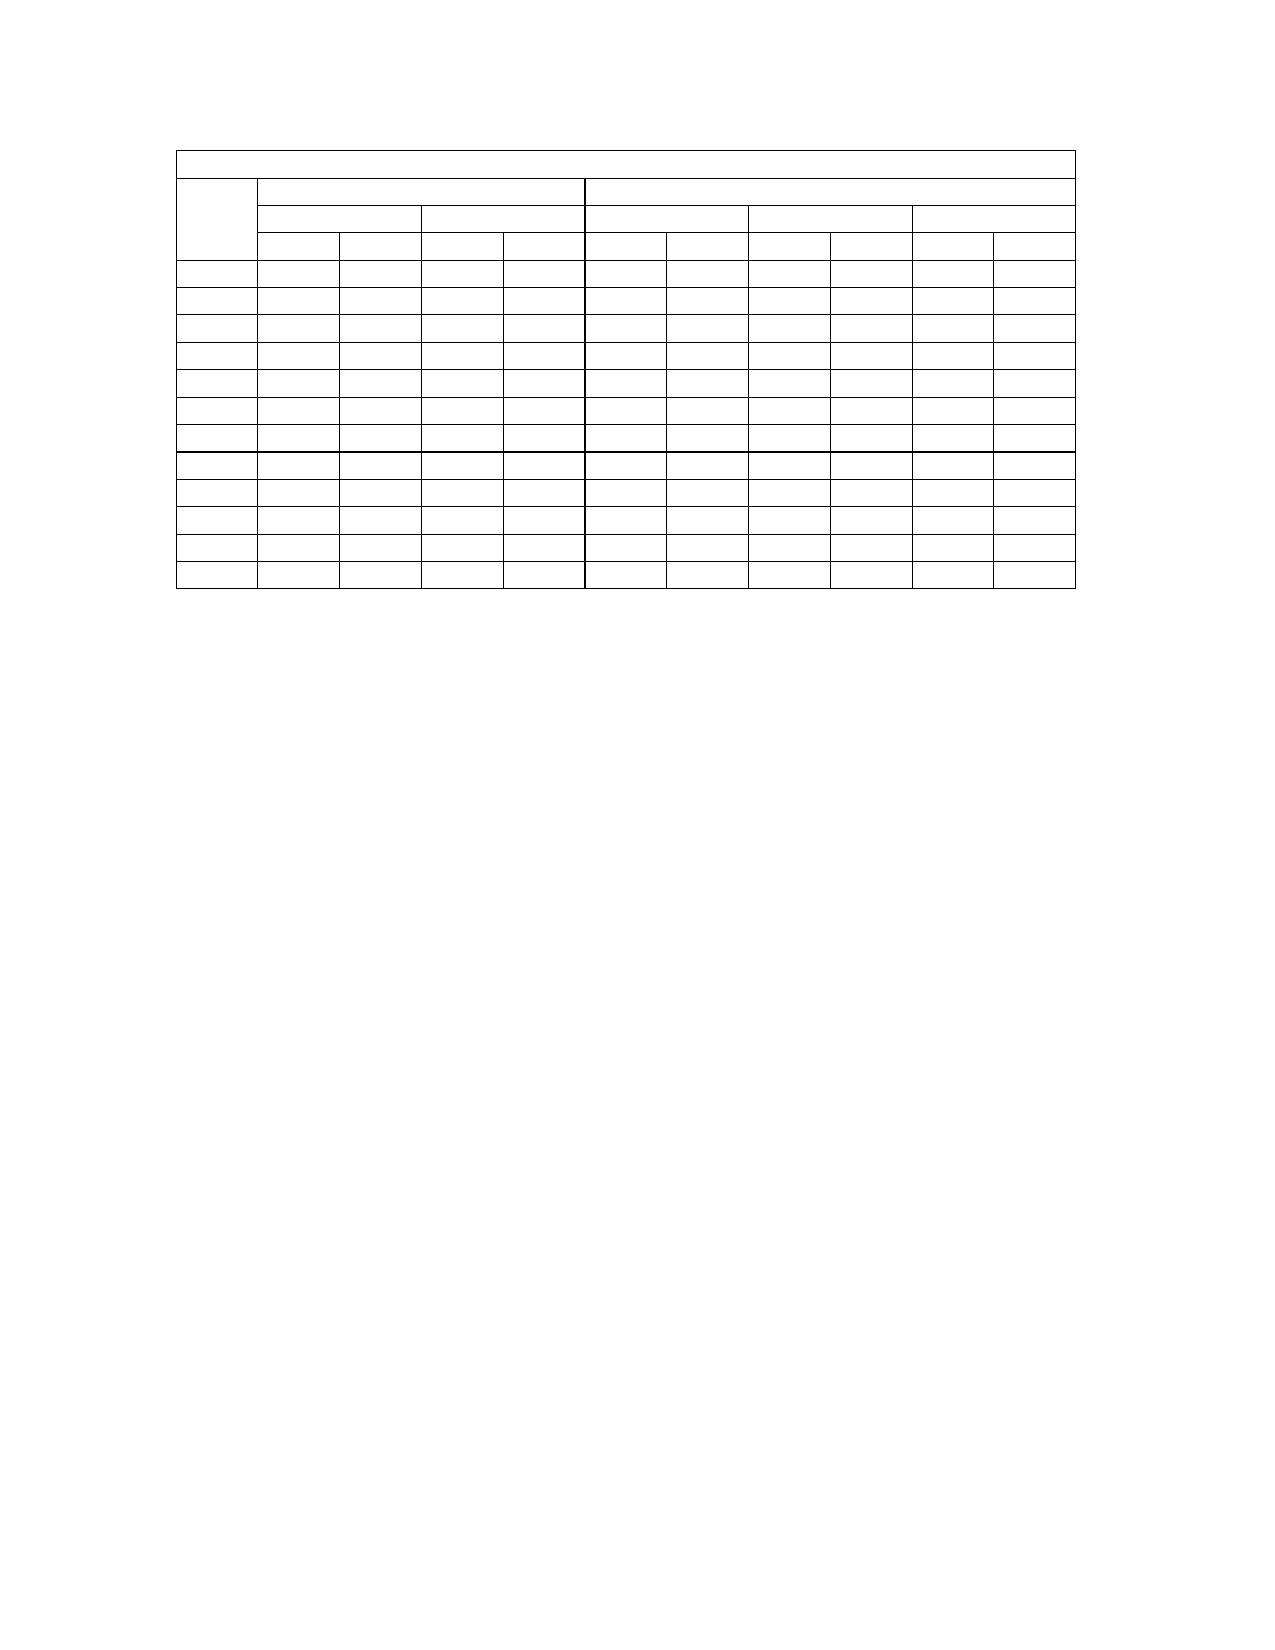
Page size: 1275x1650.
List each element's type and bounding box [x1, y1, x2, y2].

table_cell [913, 562, 993, 588]
table_cell [177, 288, 257, 314]
table_cell [258, 507, 339, 533]
table_cell [913, 535, 993, 561]
table_cell [340, 370, 421, 397]
table_cell [422, 425, 503, 451]
table_cell [586, 206, 748, 232]
table_cell [258, 480, 339, 506]
table_cell [749, 288, 830, 314]
table_cell [340, 425, 421, 451]
table_cell [177, 535, 257, 561]
table_cell [749, 315, 830, 342]
table_cell [258, 315, 339, 342]
table_cell [586, 179, 1075, 205]
table_cell [749, 370, 830, 397]
table_cell [913, 233, 993, 259]
table_cell [340, 288, 421, 314]
table_cell [177, 480, 257, 506]
table_cell [586, 233, 666, 259]
table_cell [422, 206, 584, 232]
table_cell [749, 535, 830, 561]
table_cell [749, 261, 830, 287]
table_cell [831, 315, 912, 342]
table_cell [504, 288, 584, 314]
table_cell [422, 507, 503, 533]
table_cell [258, 453, 339, 479]
table_cell [177, 370, 257, 397]
table_cell [831, 507, 912, 533]
table_cell [667, 261, 748, 287]
table_cell [177, 453, 257, 479]
table_cell [586, 288, 666, 314]
table_cell [422, 535, 503, 561]
table_cell [340, 315, 421, 342]
table_cell [340, 343, 421, 369]
table_cell [340, 233, 421, 259]
table_cell [994, 480, 1075, 506]
table_cell [258, 343, 339, 369]
table_cell [994, 288, 1075, 314]
table_cell [749, 233, 830, 259]
table_cell [667, 480, 748, 506]
table_cell [913, 480, 993, 506]
table_cell [504, 370, 584, 397]
table_cell [258, 179, 584, 205]
table_cell [422, 261, 503, 287]
table_cell [667, 507, 748, 533]
table_cell [749, 398, 830, 424]
table_cell [177, 315, 257, 342]
table_cell [913, 206, 1075, 232]
table_cell [504, 398, 584, 424]
table_cell [667, 425, 748, 451]
table_cell [586, 480, 666, 506]
table_cell [667, 453, 748, 479]
table_cell [913, 398, 993, 424]
table_cell [831, 480, 912, 506]
table_cell [586, 562, 666, 588]
table_cell [749, 562, 830, 588]
table_cell [667, 398, 748, 424]
table_cell [994, 535, 1075, 561]
table_cell [504, 233, 584, 259]
table_cell [177, 343, 257, 369]
table_cell [177, 425, 257, 451]
table_cell [177, 398, 257, 424]
table_cell [422, 453, 503, 479]
table_cell [831, 343, 912, 369]
table_cell [340, 453, 421, 479]
table_cell [831, 453, 912, 479]
table_cell [422, 233, 503, 259]
table_cell [258, 233, 339, 259]
table_cell [749, 343, 830, 369]
table_cell [749, 206, 912, 232]
table_cell [667, 315, 748, 342]
table_cell [994, 261, 1075, 287]
table_cell [913, 261, 993, 287]
table_cell [258, 370, 339, 397]
table_cell [258, 261, 339, 287]
table_cell [586, 343, 666, 369]
table_cell [504, 343, 584, 369]
table_cell [504, 535, 584, 561]
table_cell [504, 425, 584, 451]
table_cell [831, 562, 912, 588]
table_cell [994, 562, 1075, 588]
table_cell [994, 233, 1075, 259]
table_cell [667, 370, 748, 397]
table_cell [340, 261, 421, 287]
table_cell [749, 480, 830, 506]
table_cell [586, 453, 666, 479]
table_cell [340, 507, 421, 533]
table_cell [994, 370, 1075, 397]
table_cell [994, 398, 1075, 424]
table_cell [749, 453, 830, 479]
table_cell [831, 535, 912, 561]
table_cell [994, 343, 1075, 369]
table_cell [504, 562, 584, 588]
table_cell [340, 398, 421, 424]
table_cell [831, 233, 912, 259]
table_cell [831, 261, 912, 287]
table_cell [586, 370, 666, 397]
table_cell [422, 370, 503, 397]
table_cell [258, 398, 339, 424]
table_cell [504, 507, 584, 533]
table_cell [422, 398, 503, 424]
table_cell [831, 425, 912, 451]
table_cell [913, 425, 993, 451]
table_cell [831, 288, 912, 314]
table_cell [913, 343, 993, 369]
table_cell [258, 562, 339, 588]
table_cell [667, 535, 748, 561]
table_cell [586, 507, 666, 533]
table_cell [831, 398, 912, 424]
table_cell [913, 507, 993, 533]
table_cell [586, 425, 666, 451]
table_cell [749, 507, 830, 533]
table_cell [340, 480, 421, 506]
table_cell [504, 453, 584, 479]
table_cell [422, 315, 503, 342]
table_cell [913, 453, 993, 479]
table_cell [667, 233, 748, 259]
table_cell [177, 261, 257, 287]
table_cell [667, 288, 748, 314]
table_cell [258, 425, 339, 451]
table_cell [422, 562, 503, 588]
table_cell [586, 315, 666, 342]
table_cell [177, 507, 257, 533]
table_cell [258, 535, 339, 561]
table_cell [994, 507, 1075, 533]
table_cell [504, 261, 584, 287]
table_cell [913, 315, 993, 342]
table_cell [586, 535, 666, 561]
table_cell [586, 261, 666, 287]
table_cell [831, 370, 912, 397]
table_cell [667, 343, 748, 369]
table_cell [504, 480, 584, 506]
table_header [177, 151, 1075, 177]
table_cell [340, 535, 421, 561]
table_cell [749, 425, 830, 451]
table_cell [422, 343, 503, 369]
table_cell [422, 480, 503, 506]
table_cell [422, 288, 503, 314]
table_cell [177, 562, 257, 588]
table_cell [913, 370, 993, 397]
table_cell [258, 206, 421, 232]
table_cell [994, 425, 1075, 451]
table_cell [667, 562, 748, 588]
table_cell [340, 562, 421, 588]
table_cell [994, 453, 1075, 479]
table_cell [258, 288, 339, 314]
table_cell [177, 179, 257, 259]
table_cell [994, 315, 1075, 342]
table_cell [586, 398, 666, 424]
table_cell [504, 315, 584, 342]
table_cell [913, 288, 993, 314]
